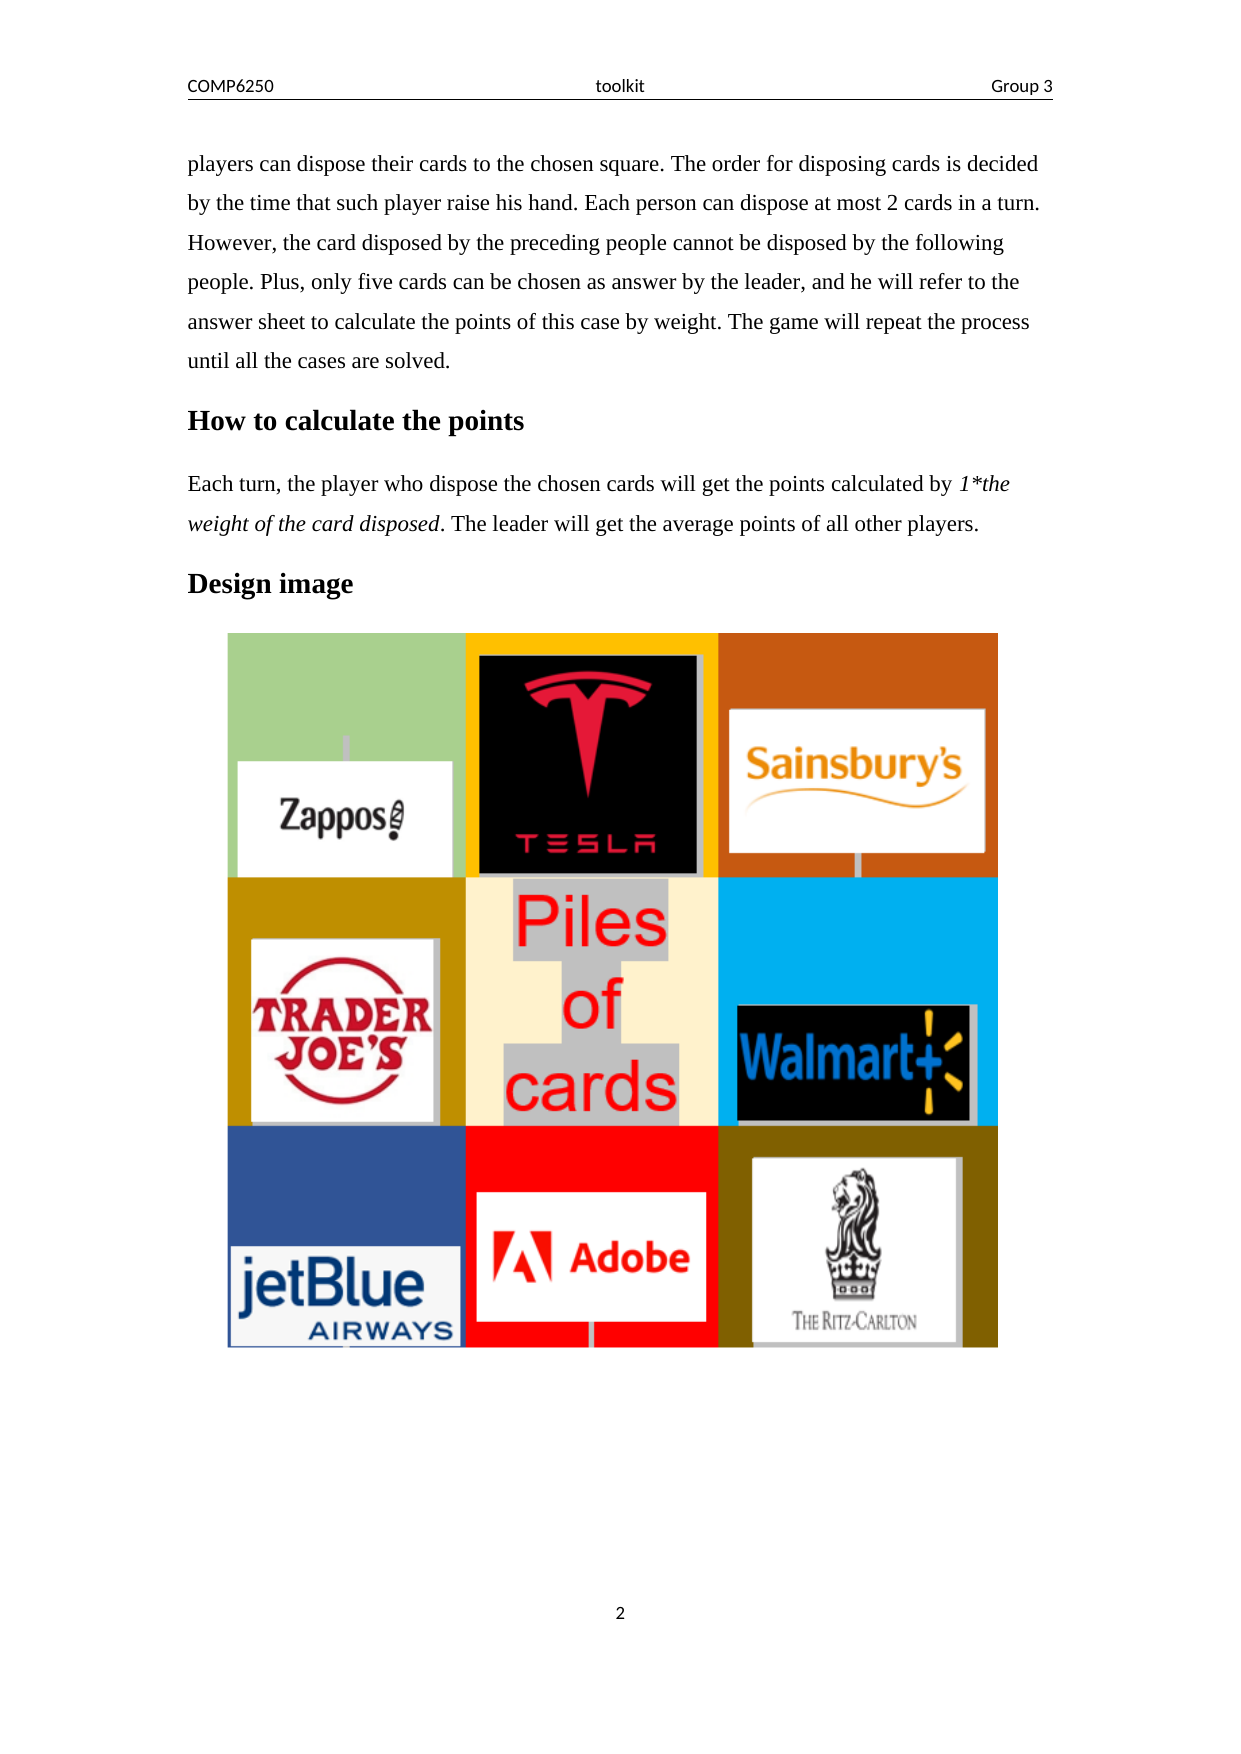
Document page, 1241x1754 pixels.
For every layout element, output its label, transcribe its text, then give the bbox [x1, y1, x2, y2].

picture [227, 633, 998, 1349]
text Design image [187, 566, 1053, 600]
text How to calculate the points [187, 403, 1053, 437]
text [187, 150, 1053, 374]
text Each turn, the player who dispose the chosen cards will get the points calculated by 1*the weight of the card disposed. The leader will get the average points of all other players. [187, 471, 1053, 536]
